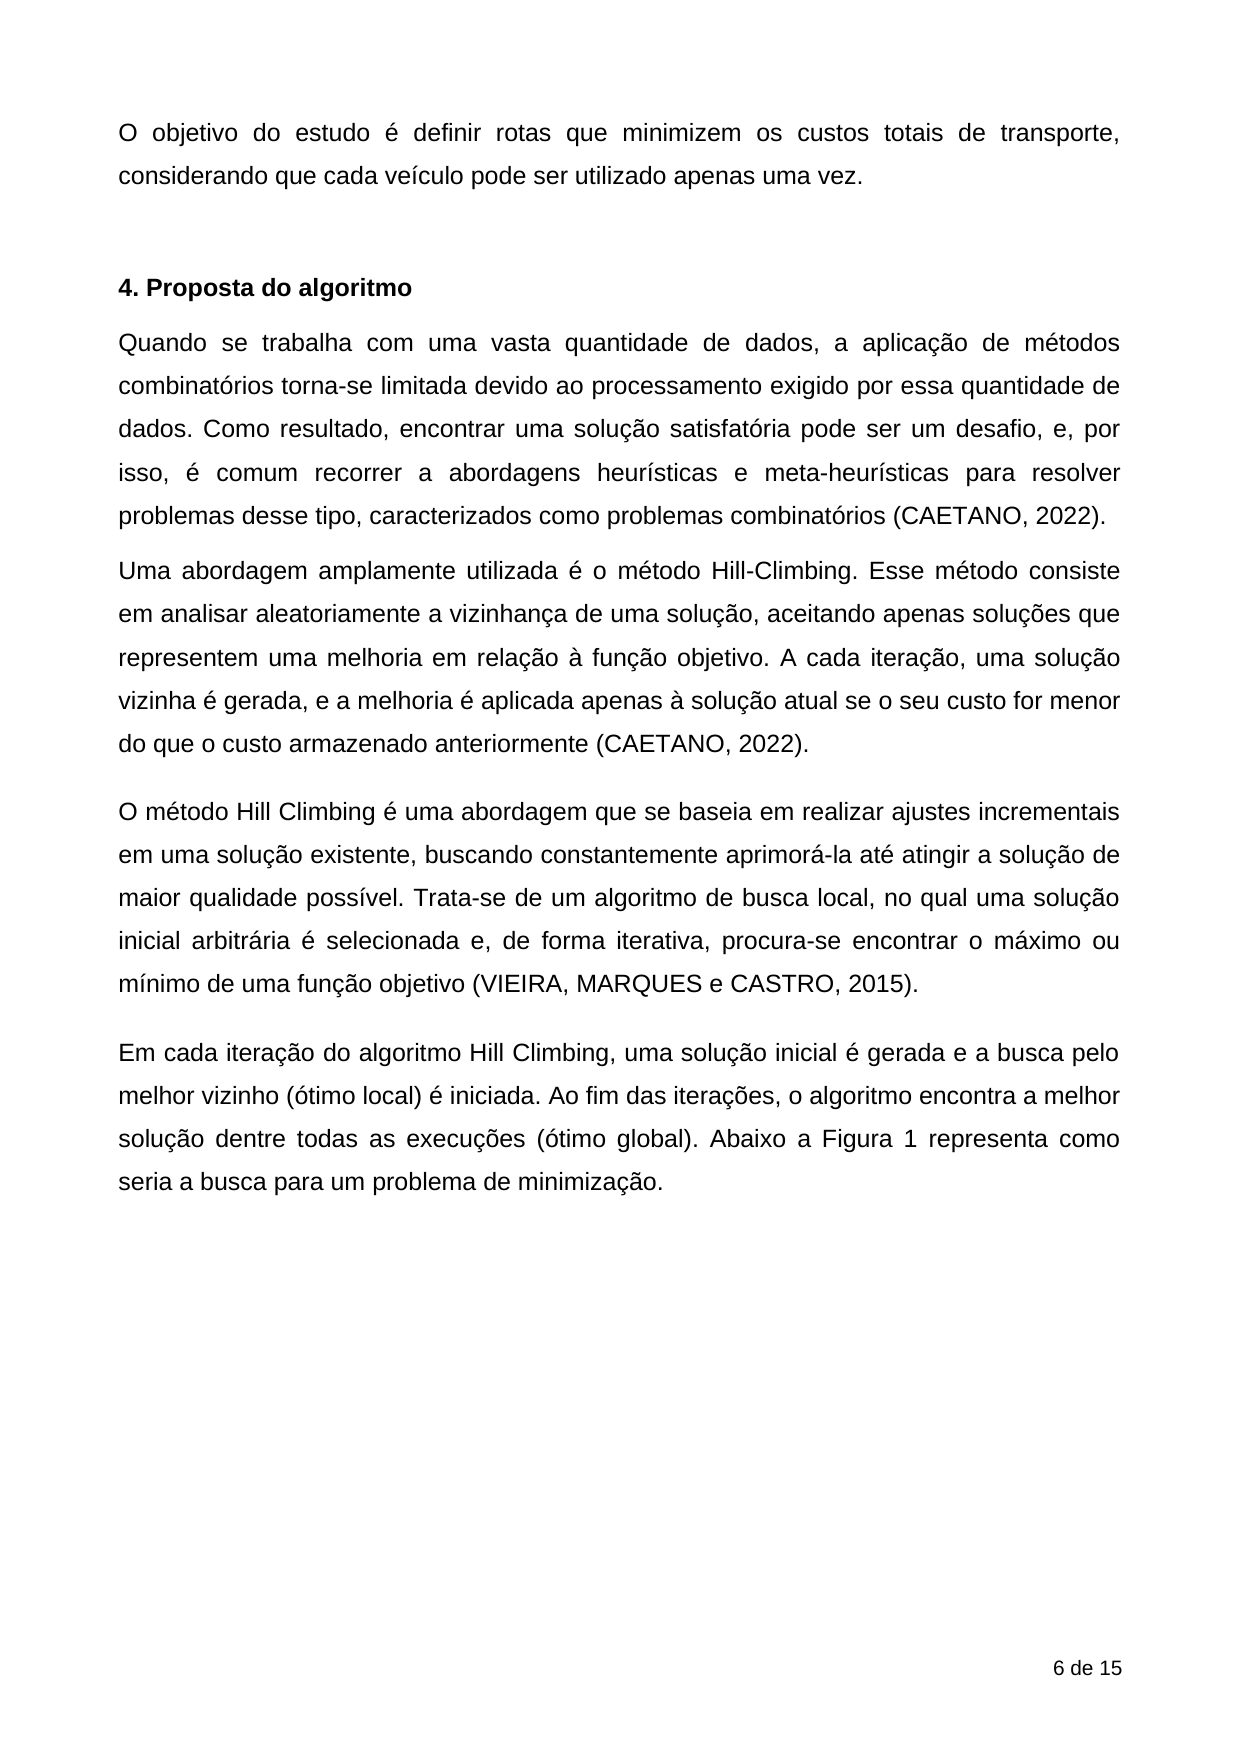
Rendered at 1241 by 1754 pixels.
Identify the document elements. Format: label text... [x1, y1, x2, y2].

text O objetivo do estudo é definir rotas que minimizem os custos totais de transporte, considerando que cada veículo pode ser utilizado apenas uma vez. [118, 118, 1122, 190]
text Uma abordagem amplamente utilizada é o método Hill-Climbing. Esse método consiste em analisar aleatoriamente a vizinhança de uma solução, aceitando apenas soluções que representem uma melhoria em relação à função objetivo. A cada iteração, uma solução vizinha é gerada, e a melhoria é aplicada apenas à solução atual se o seu custo for menor do que o custo armazenado anteriormente (CAETANO, 2022). [118, 556, 1122, 757]
text Quando se trabalha com uma vasta quantidade de dados, a aplicação de métodos combinatórios torna-se limitada devido ao processamento exigido por essa quantidade de dados. Como resultado, encontrar uma solução satisfatória pode ser um desafio, e, por isso, é comum recorrer a abordagens heurísticas e meta-heurísticas para resolver problemas desse tipo, caracterizados como problemas combinatórios (CAETANO, 2022). [118, 328, 1122, 529]
text 4. Proposta do algoritmo [118, 272, 1122, 301]
text Em cada iteração do algoritmo Hill Climbing, uma solução inicial é gerada e a busca pelo melhor vizinho (ótimo local) é iniciada. Ao fim das iterações, o algoritmo encontra a melhor solução dentre todas as execuções (ótimo global). Abaixo a Figura 1 representa como seria a busca para um problema de minimização. [118, 1037, 1122, 1196]
text O método Hill Climbing é uma abordagem que se baseia em realizar ajustes incrementais em uma solução existente, buscando constantemente aprimorá-la até atingir a solução de maior qualidade possível. Trata-se de um algoritmo de busca local, no qual uma solução inicial arbitrária é selecionada e, de forma iterativa, procura-se encontrar o máximo ou mínimo de uma função objetivo (VIEIRA, MARQUES e CASTRO, 2015). [118, 797, 1122, 998]
